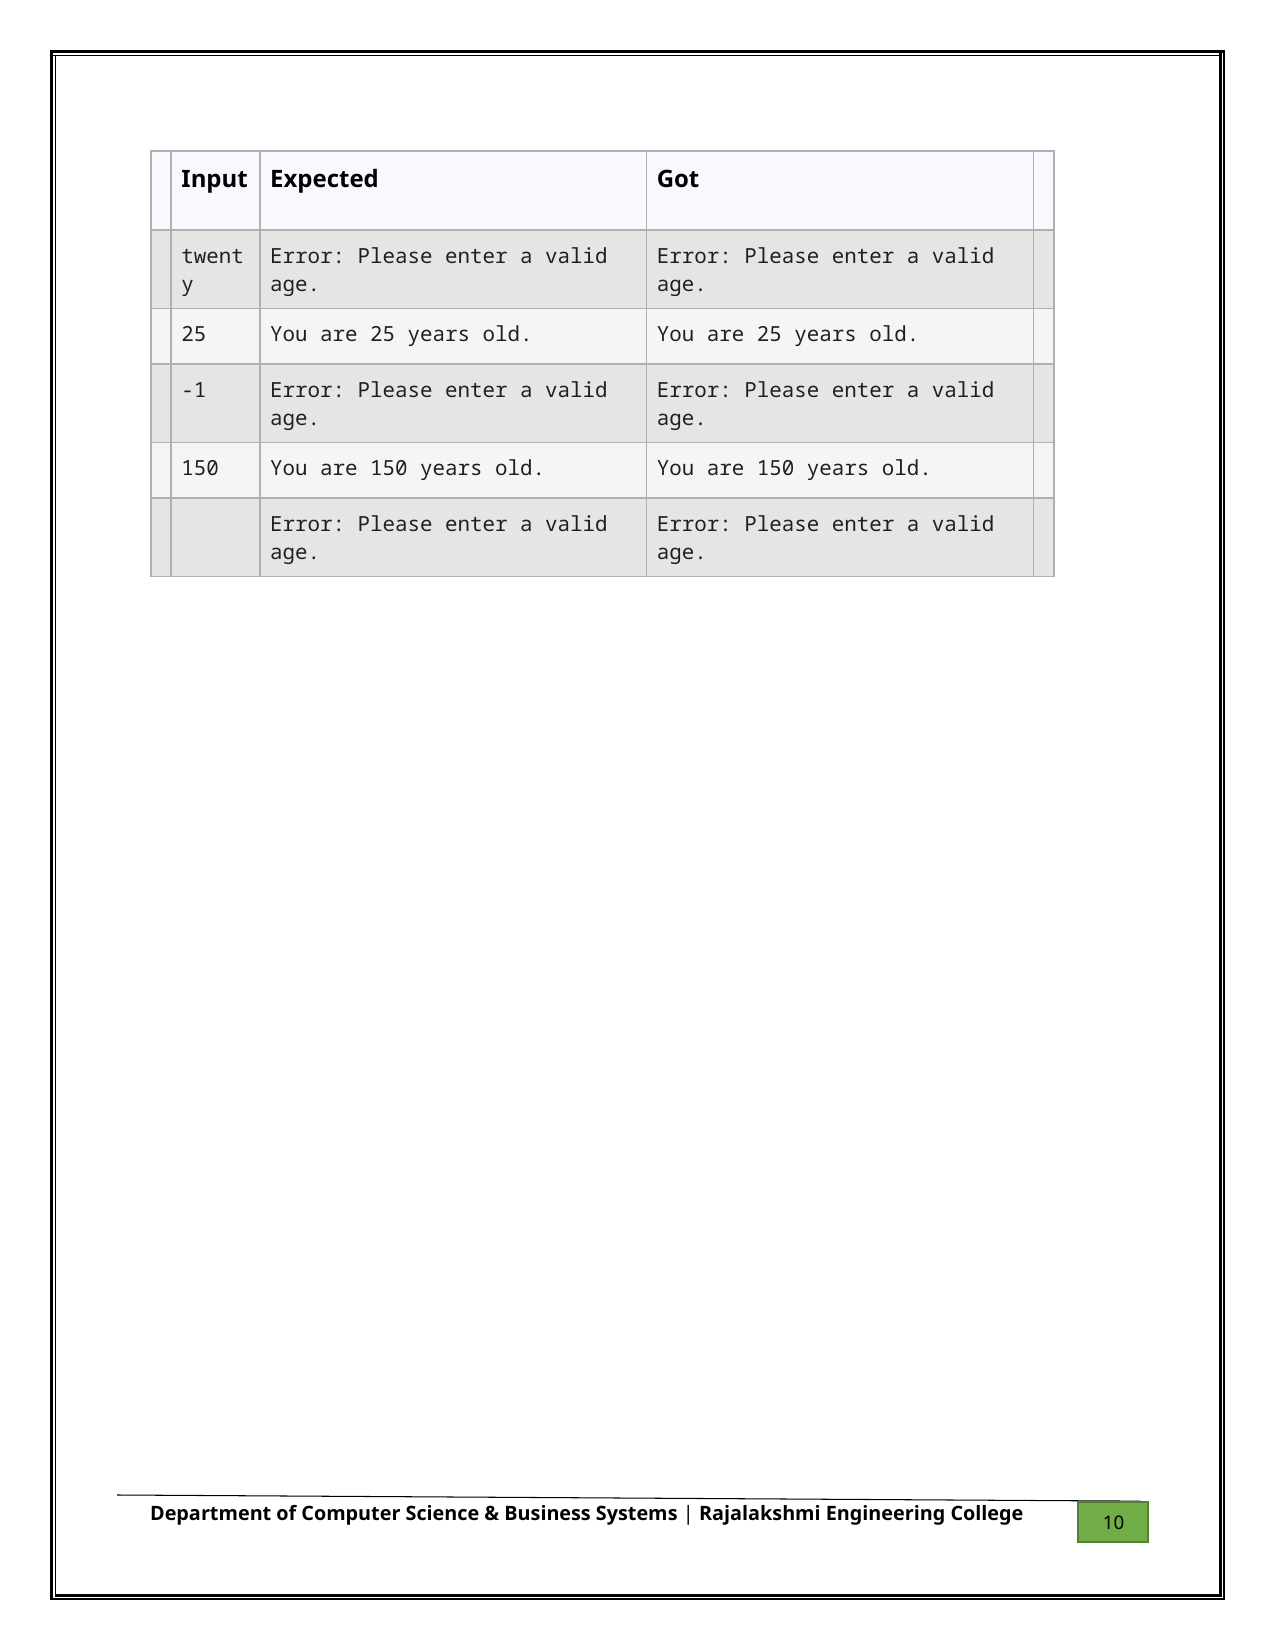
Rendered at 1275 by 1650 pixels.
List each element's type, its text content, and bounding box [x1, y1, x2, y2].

table_cell -1 [172, 365, 259, 442]
table_cell 150 [172, 443, 259, 497]
table_cell You are 150 years old. [261, 443, 646, 497]
table_cell Error: Please enter a valid age. [647, 499, 1033, 576]
table_header Got [647, 152, 1033, 229]
table_cell Error: Please enter a valid age. [261, 499, 646, 576]
table_cell Error: Please enter a valid age. [261, 231, 646, 308]
table_cell [172, 499, 259, 576]
table_header Expected [261, 152, 646, 229]
table_cell Error: Please enter a valid age. [261, 365, 646, 442]
table_cell 25 [172, 309, 259, 363]
table_cell You are 25 years old. [647, 309, 1033, 363]
table_cell [1034, 365, 1053, 442]
table_cell [152, 443, 170, 497]
table_cell You are 150 years old. [647, 443, 1033, 497]
table_cell [152, 231, 170, 308]
table_cell Error: Please enter a valid age. [647, 231, 1033, 308]
table_cell [152, 309, 170, 363]
table_cell [152, 365, 170, 442]
table_header Input [172, 152, 259, 229]
table_cell twenty [172, 231, 259, 308]
table_cell You are 25 years old. [261, 309, 646, 363]
table_cell [152, 499, 170, 576]
table_cell [1034, 231, 1053, 308]
table_header [1034, 152, 1053, 229]
table_cell [1034, 443, 1053, 497]
table_cell Error: Please enter a valid age. [647, 365, 1033, 442]
table_header [152, 152, 170, 229]
table_cell [1034, 309, 1053, 363]
table_cell [1034, 499, 1053, 576]
